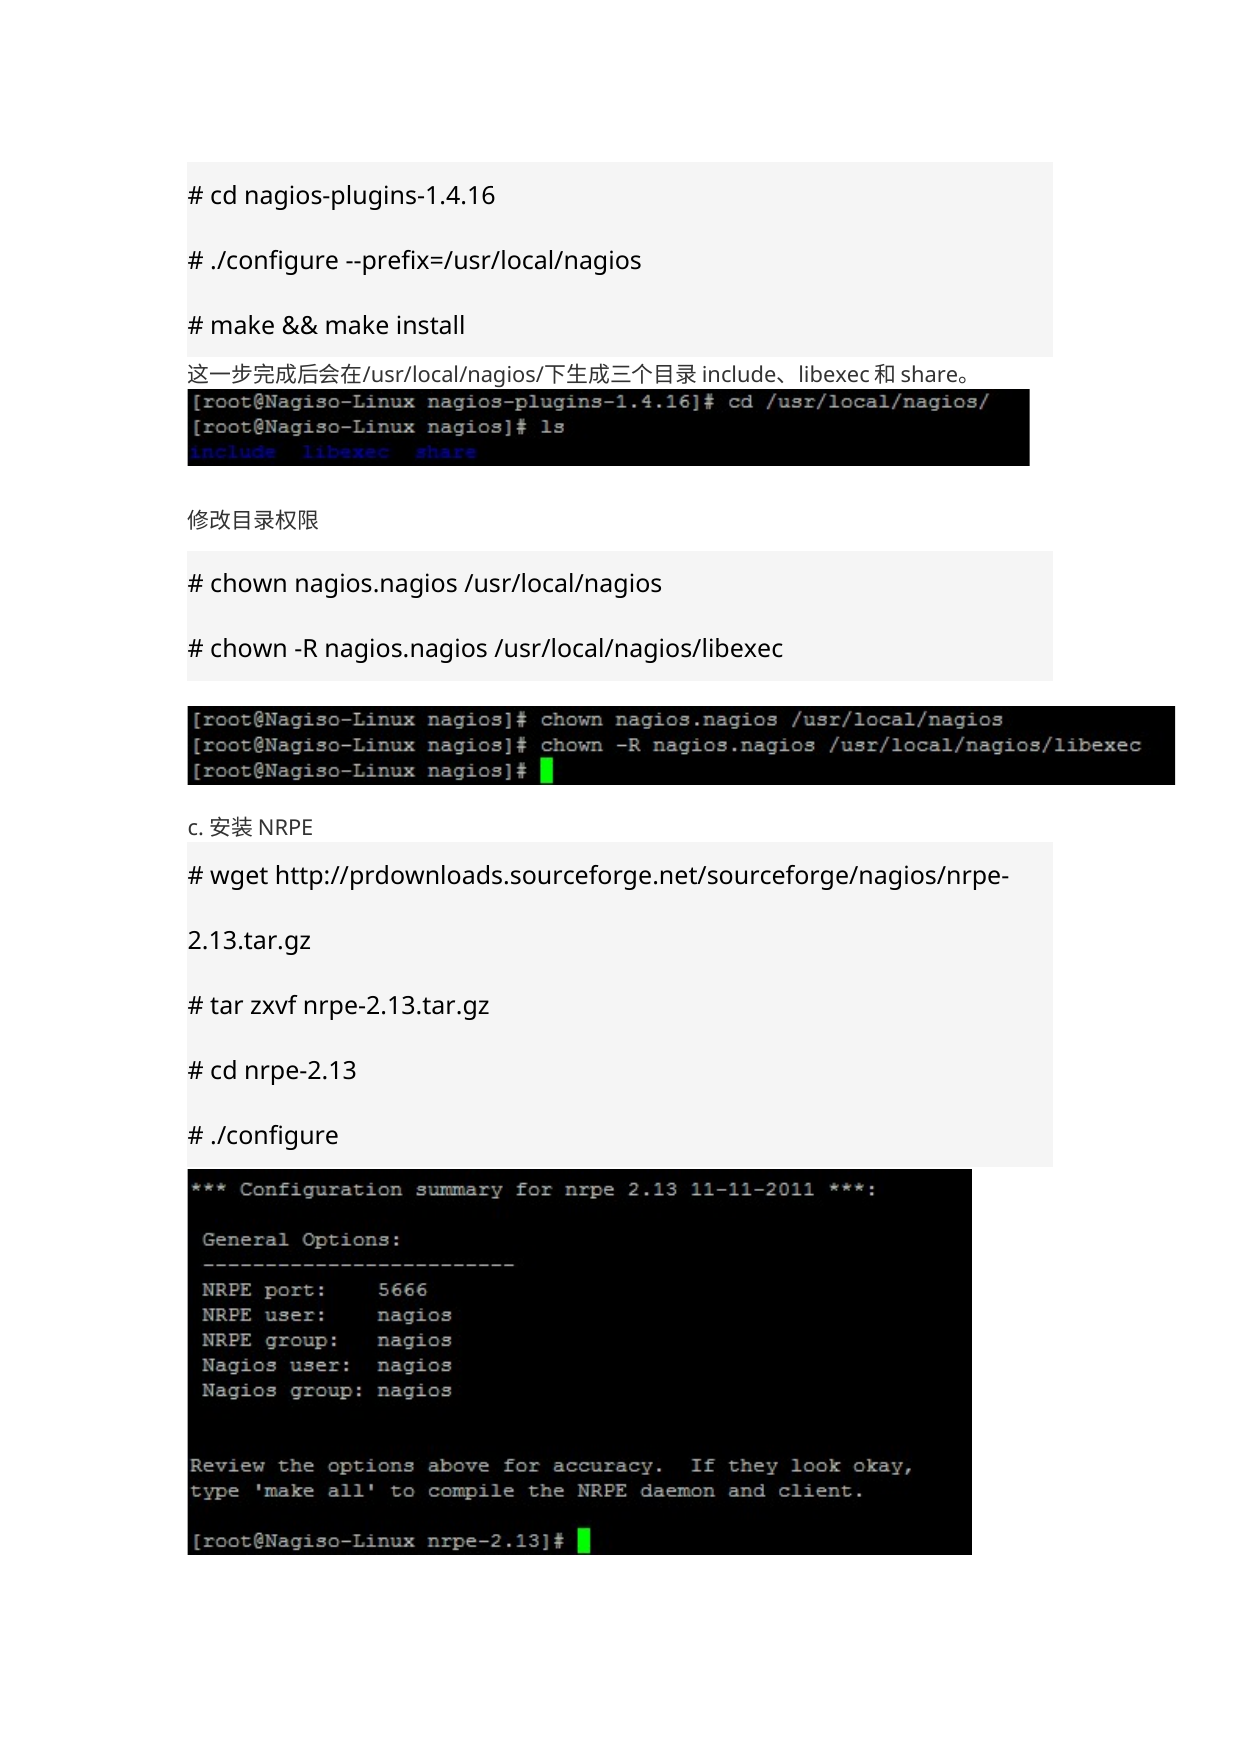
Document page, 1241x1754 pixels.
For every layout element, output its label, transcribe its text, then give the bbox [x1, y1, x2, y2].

picture [187, 706, 1175, 785]
picture [187, 389, 1030, 466]
text # tar zxvf nrpe-2.13.tar.gz [187, 972, 1053, 1037]
text # chown nagios.nagios /usr/local/nagios [187, 551, 1053, 616]
text # ./configure [187, 1102, 1053, 1167]
text # ./configure --prefix=/usr/local/nagios [187, 227, 1053, 292]
text 修改目录权限 [187, 503, 1053, 535]
text 这一步完成后会在/usr/local/nagios/下生成三个目录include、libexec和share。 [187, 357, 1053, 389]
text # wget http://prdownloads.sourceforge.net/sourceforge/nagios/nrpe-2.13.tar.gz [187, 842, 1053, 972]
text c. 安装NRPE [187, 809, 1053, 842]
picture [187, 1169, 972, 1555]
text # cd nrpe-2.13 [187, 1037, 1053, 1102]
text # make && make install [187, 292, 1053, 357]
text # chown -R nagios.nagios /usr/local/nagios/libexec [187, 616, 1053, 681]
text # cd nagios-plugins-1.4.16 [187, 162, 1053, 227]
